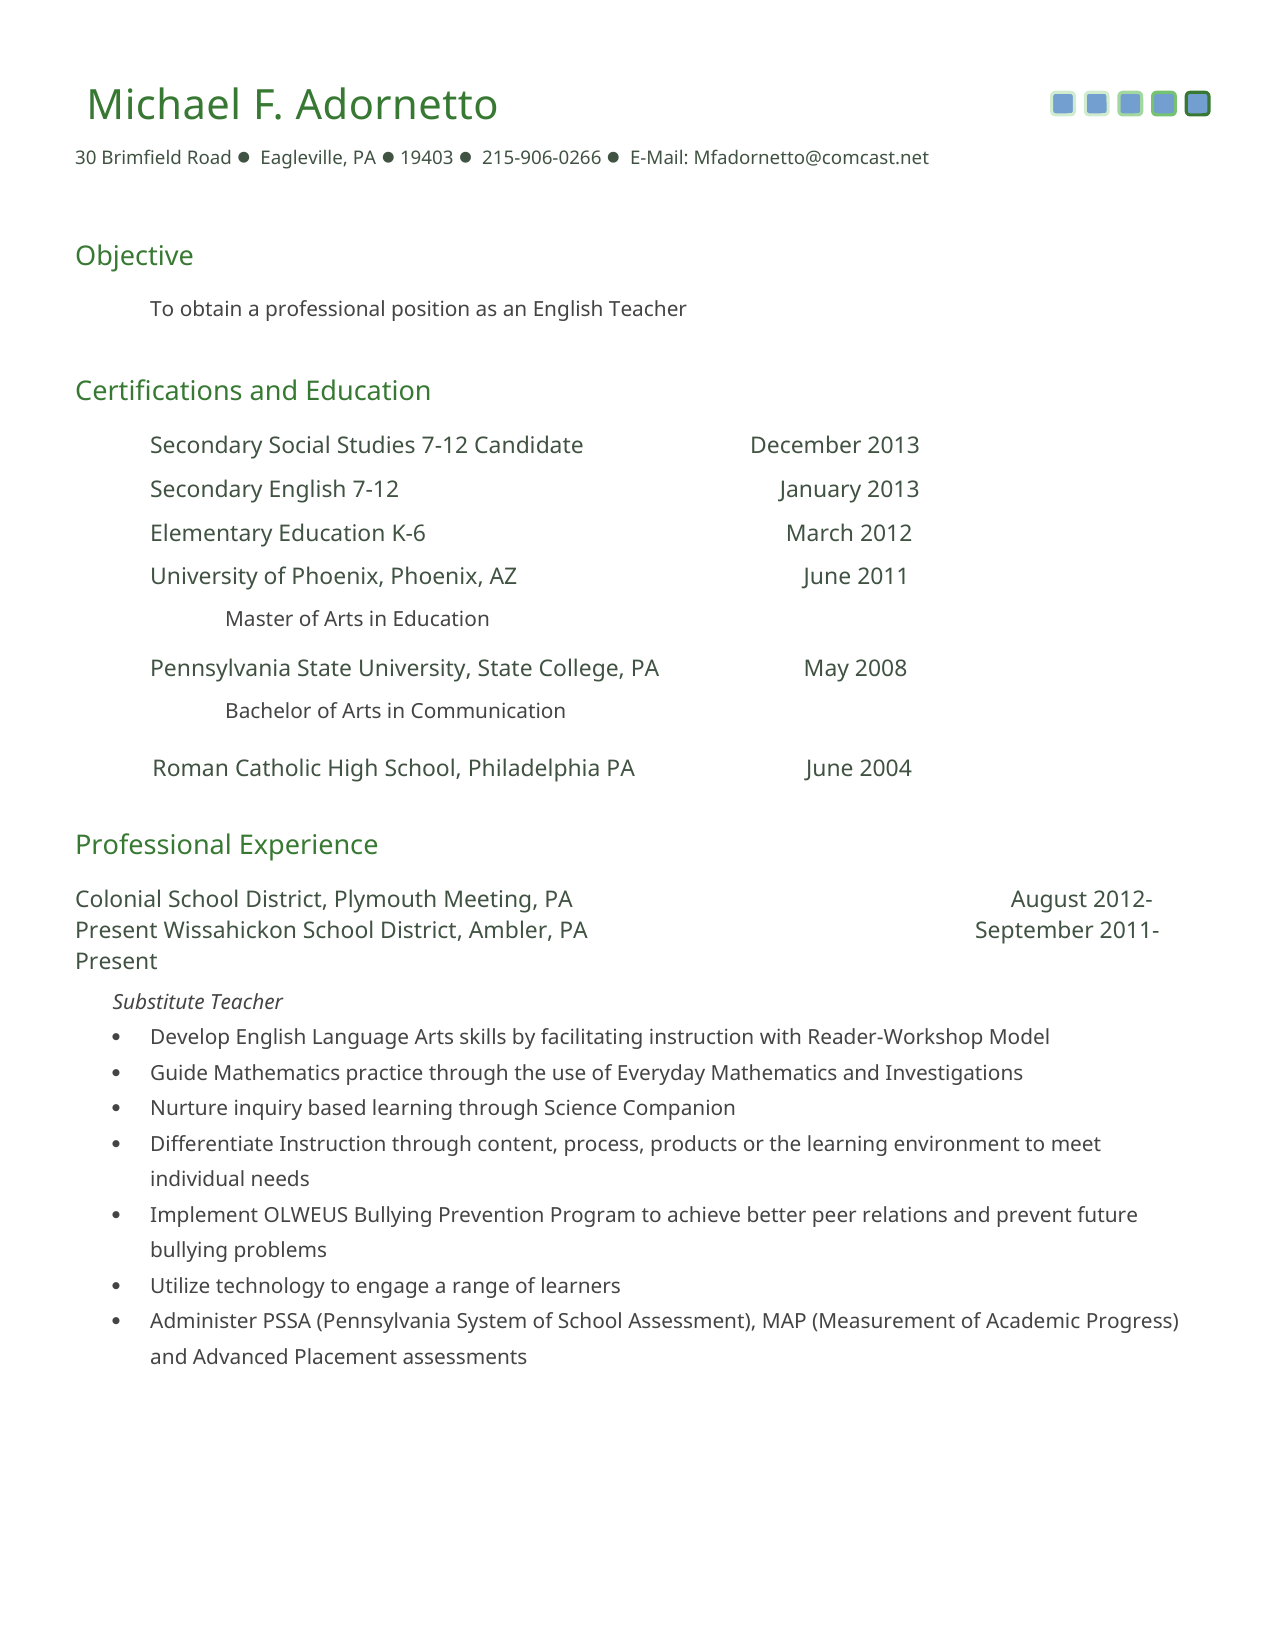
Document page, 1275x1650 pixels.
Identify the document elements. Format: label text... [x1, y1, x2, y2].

subtitle June 2011 [150, 560, 1200, 592]
subtitle January 2013 [150, 473, 1200, 504]
list Guide Mathematics practice through the use of Everyday Mathematics and Investigations [112, 1058, 1200, 1086]
subtitle Roman Catholic High School, Philadelphia PA June 2004 [75, 752, 1200, 783]
subtitle Certifications and Education [75, 371, 1200, 408]
subtitle Pennsylvania State University, State College, PA May 2008 [150, 652, 1200, 683]
list Administer PSSA (Pennsylvania System of School Assessment), MAP (Measurement of Academic Progress) and Advanced Placement assessments [112, 1307, 1200, 1371]
list Differentiate Instruction through content, process, products or the learning environment to meet individual needs [112, 1129, 1200, 1193]
list Implement OLWEUS Bullying Prevention Program to achieve better peer relations and prevent future bullying problems [112, 1200, 1200, 1264]
subtitle Professional Experience [75, 825, 1200, 862]
list Develop English Language Arts skills by facilitating instruction with Reader-Workshop Model [112, 1022, 1200, 1051]
list Utilize technology to engage a range of learners [112, 1271, 1200, 1299]
list Nurture inquiry based learning through Science Companion [112, 1093, 1200, 1122]
subtitle Elementary Education K-6 March 2012 [150, 517, 1200, 548]
subtitle Secondary Social Studies 7-12 Candidate December 2013 [150, 429, 1200, 460]
subtitle September 2011-Present [75, 883, 1200, 977]
list Bachelor of Arts in Communication [225, 696, 1200, 724]
list Substitute Teacher [112, 987, 1200, 1015]
subtitle Objective [75, 236, 1200, 273]
list Master of Arts in Education [225, 604, 1200, 632]
